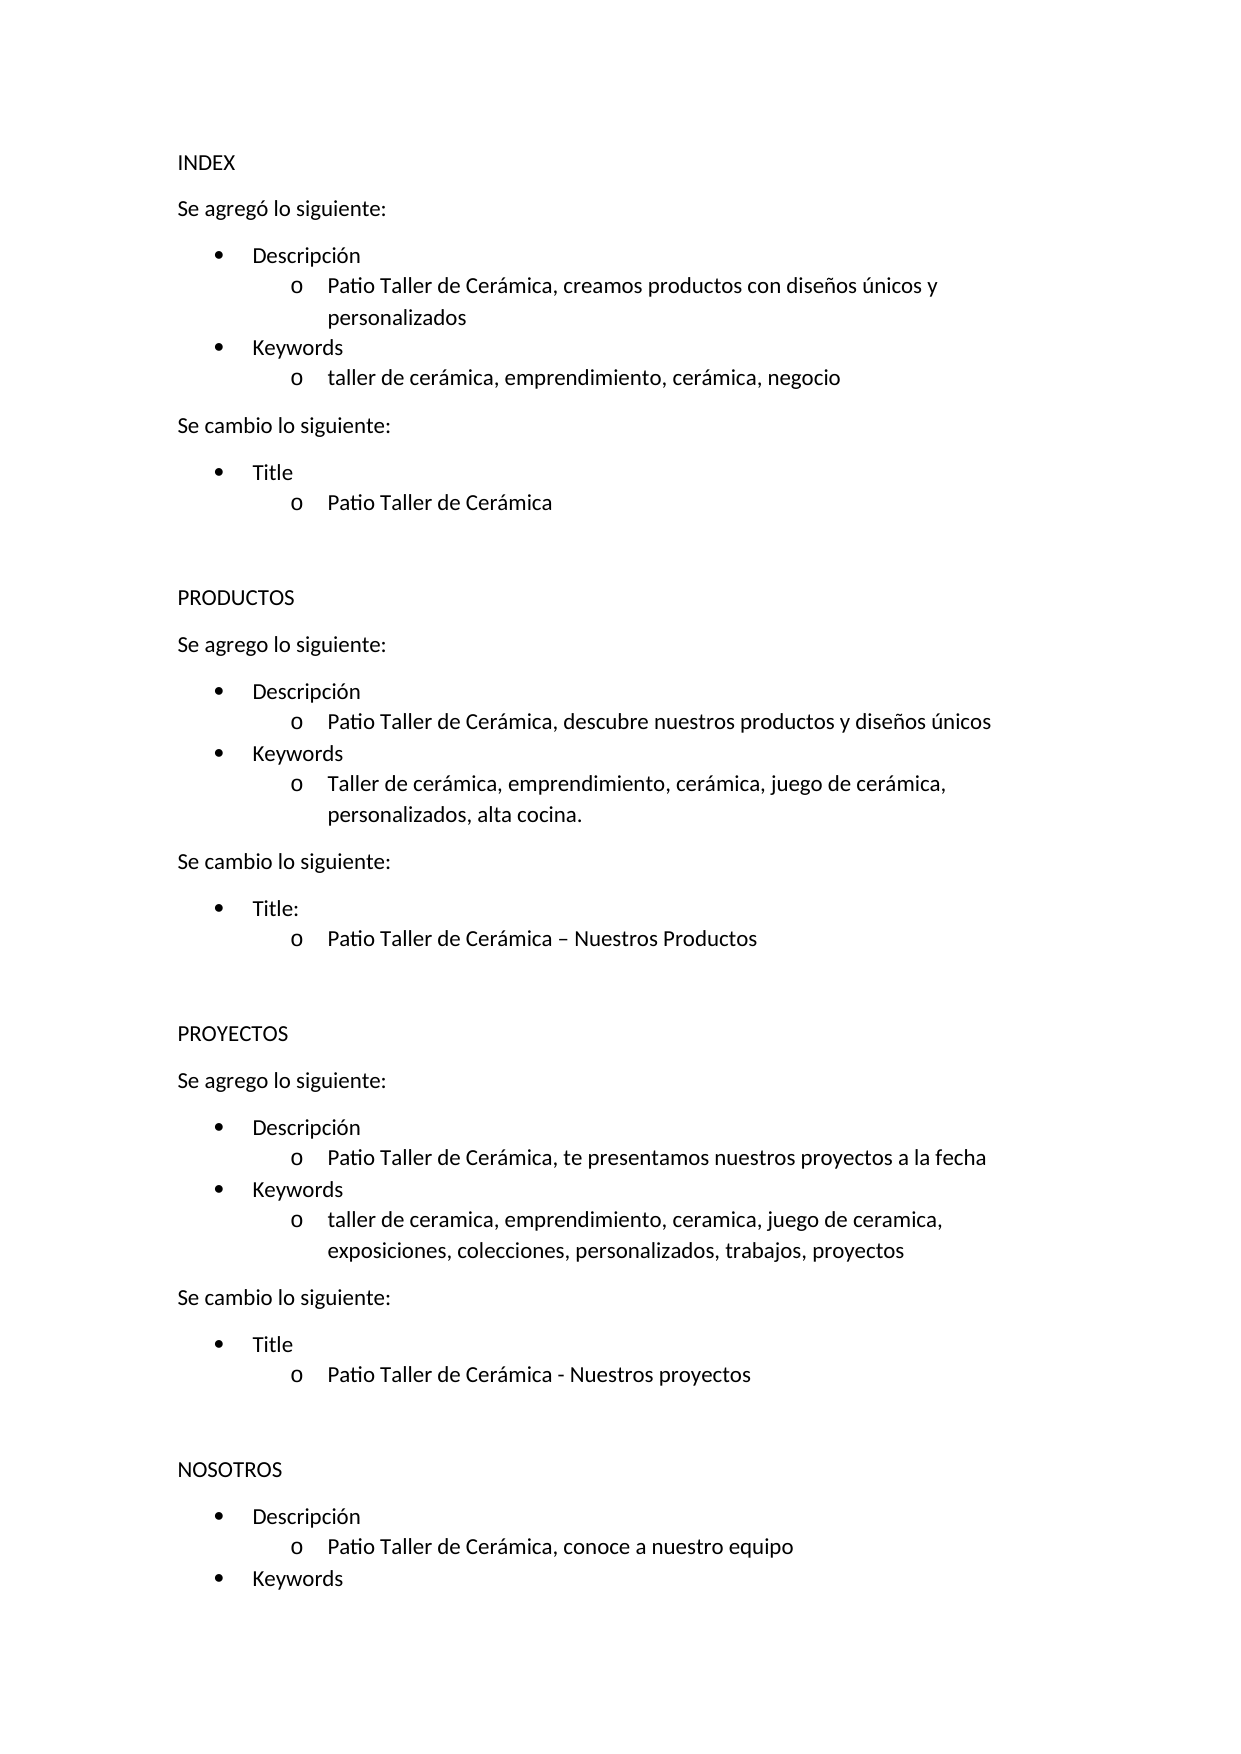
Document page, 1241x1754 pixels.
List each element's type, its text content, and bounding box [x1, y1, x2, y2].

list Keywords [215, 739, 1063, 767]
text NOSOTROS [177, 1455, 1063, 1483]
text Se agrego lo siguiente: [177, 630, 1063, 658]
text Se agregó lo siguiente: [177, 194, 1063, 222]
text PROYECTOS [177, 1019, 1063, 1047]
list Patio Taller de Cerámica – Nuestros Productos [290, 924, 1063, 954]
list taller de ceramica, emprendimiento, ceramica, juego de ceramica, exposiciones, colecciones, personalizados, trabajos, proyectos [290, 1205, 1063, 1264]
text Se cambio lo siguiente: [177, 1283, 1063, 1311]
text Se agrego lo siguiente: [177, 1066, 1063, 1094]
list Patio Taller de Cerámica, descubre nuestros productos y diseños únicos [290, 707, 1063, 737]
list Patio Taller de Cerámica, te presentamos nuestros proyectos a la fecha [290, 1143, 1063, 1173]
list Descripción [215, 677, 1063, 705]
list Keywords [215, 1175, 1063, 1203]
list Descripción [215, 1113, 1063, 1141]
list Patio Taller de Cerámica - Nuestros proyectos [290, 1360, 1063, 1389]
list Title: [215, 894, 1063, 922]
list Taller de cerámica, emprendimiento, cerámica, juego de cerámica, personalizados, alta cocina. [290, 769, 1063, 828]
text INDEX [177, 148, 1063, 176]
list Patio Taller de Cerámica [290, 488, 1063, 518]
text Se cambio lo siguiente: [177, 847, 1063, 875]
list Title [215, 1330, 1063, 1358]
text Se cambio lo siguiente: [177, 411, 1063, 439]
list taller de cerámica, emprendimiento, cerámica, negocio [290, 363, 1063, 392]
list Patio Taller de Cerámica, conoce a nuestro equipo [290, 1532, 1063, 1562]
list Keywords [215, 333, 1063, 361]
list Descripción [215, 241, 1063, 269]
text PRODUCTOS [177, 583, 1063, 612]
list Descripción [215, 1502, 1063, 1530]
list Keywords [215, 1564, 1063, 1592]
list Title [215, 458, 1063, 486]
list Patio Taller de Cerámica, creamos productos con diseños únicos y personalizados [290, 272, 1063, 331]
